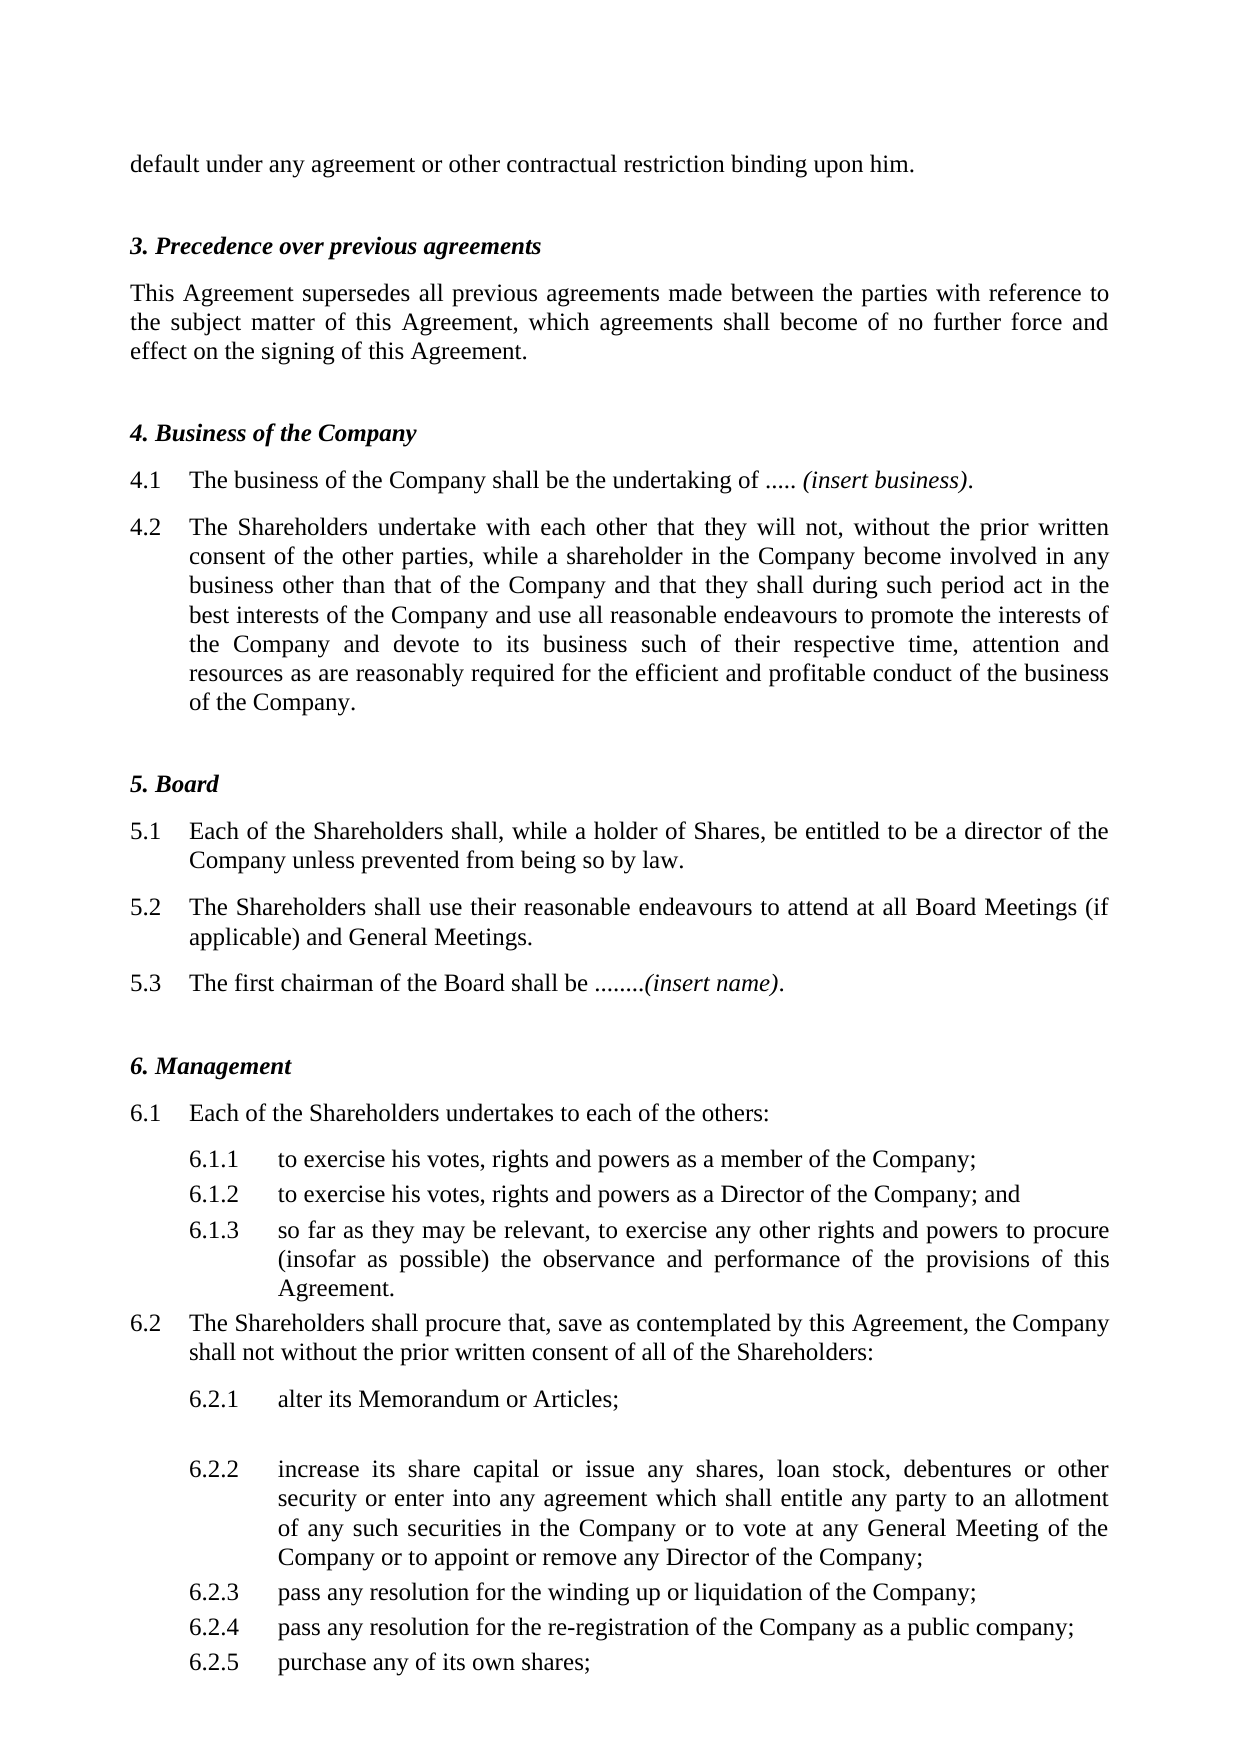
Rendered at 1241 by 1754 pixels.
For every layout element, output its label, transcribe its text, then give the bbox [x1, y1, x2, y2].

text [130, 148, 1110, 177]
text 6.1 Each of the Shareholders undertakes to each of the others: [130, 1097, 1110, 1126]
text 4.1 The business of the Company shall be the undertaking of ..... (insert business). [130, 465, 1110, 494]
text 5.1 Each of the Shareholders shall, while a holder of Shares, be entitled to be a director of the Company unless prevented from being so by law. [130, 816, 1110, 874]
text 6.1.2 to exercise his votes, rights and powers as a Director of the Company; and [189, 1179, 1110, 1208]
text This Agreement supersedes all previous agreements made between the parties with reference to the subject matter of this Agreement, which agreements shall become of no further force and effect on the signing of this Agreement. [130, 277, 1110, 365]
text 6.2.4 pass any resolution for the re-registration of the Company as a public company; [189, 1612, 1110, 1641]
text 4. Business of the Company [130, 418, 1110, 447]
text 6.1.1 to exercise his votes, rights and powers as a member of the Company; [189, 1144, 1110, 1173]
text 3. Precedence over previous agreements [130, 231, 1110, 260]
text 6.2.3 pass any resolution for the winding up or liquidation of the Company; [189, 1577, 1110, 1606]
text 6.1.3 so far as they may be relevant, to exercise any other rights and powers to procure (insofar as possible) the observance and performance of the provisions of this Agreement. [189, 1214, 1110, 1302]
text 5.3 The first chairman of the Board shall be ........(insert name). [130, 968, 1110, 997]
text 6.2.5 purchase any of its own shares; [189, 1647, 1110, 1676]
text 6.2.2 increase its share capital or issue any shares, loan stock, debentures or other security or enter into any agreement which shall entitle any party to an allotment of any such securities in the Company or to vote at any General Meeting of the Company or to appoint or remove any Director of the Company; [189, 1454, 1110, 1571]
text 4.2 The Shareholders undertake with each other that they will not, without the prior written consent of the other parties, while a shareholder in the Company become involved in any business other than that of the Company and that they shall during such period act in the best interests of the Company and use all reasonable endeavours to promote the interests of the Company and devote to its business such of their respective time, attention and resources as are reasonably required for the efficient and profitable conduct of the business of the Company. [130, 512, 1110, 716]
text 6. Management [130, 1050, 1110, 1079]
text 5.2 The Shareholders shall use their reasonable endeavours to attend at all Board Meetings (if applicable) and General Meetings. [130, 892, 1110, 950]
text 6.2 The Shareholders shall procure that, save as contemplated by this Agreement, the Company shall not without the prior written consent of all of the Shareholders: [130, 1308, 1110, 1366]
text 5. Board [130, 769, 1110, 798]
text 6.2.1 alter its Memorandum or Articles; [189, 1384, 1110, 1413]
